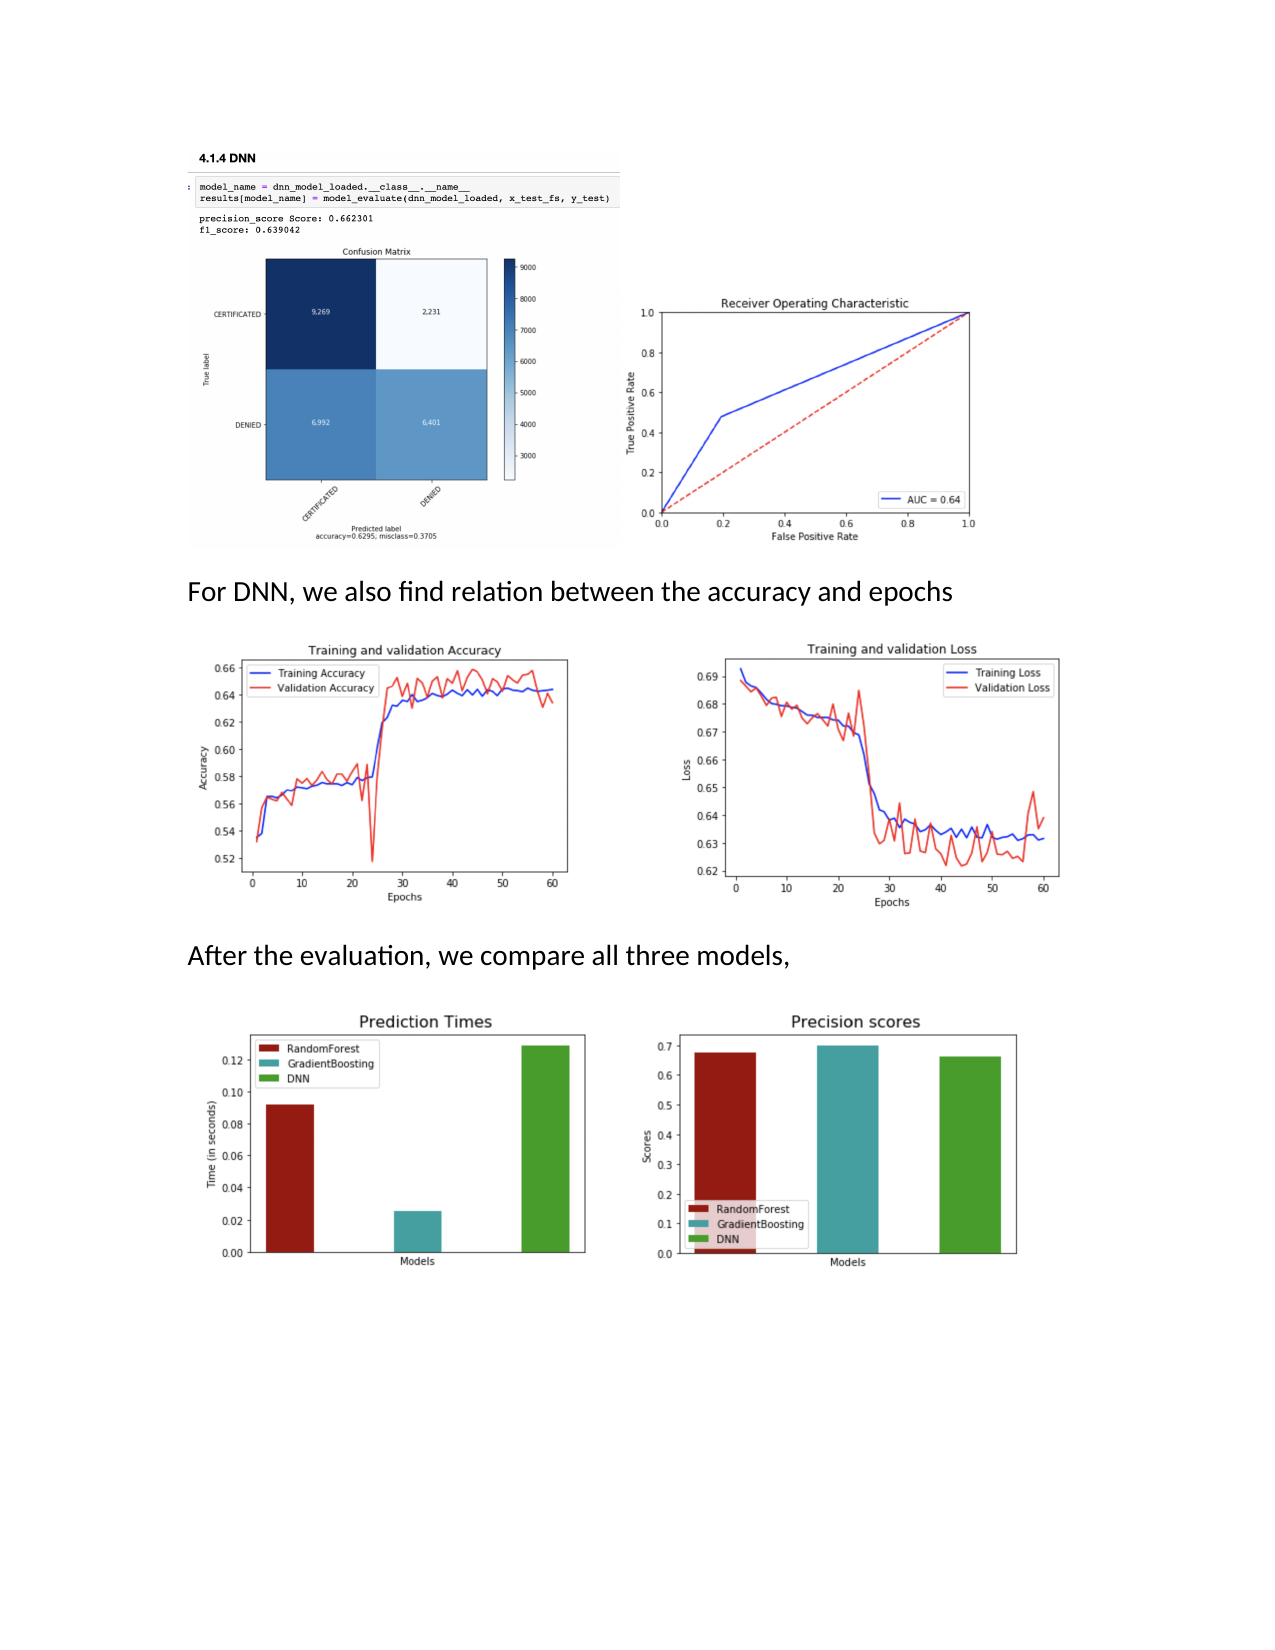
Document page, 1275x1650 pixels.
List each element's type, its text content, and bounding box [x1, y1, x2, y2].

text After the evaluation, we compare all three models, [187, 937, 1125, 973]
picture [187, 635, 1100, 913]
picture [187, 999, 1069, 1283]
text For DNN, we also find relation between the accuracy and epochs [187, 573, 1125, 609]
picture [187, 150, 1032, 549]
